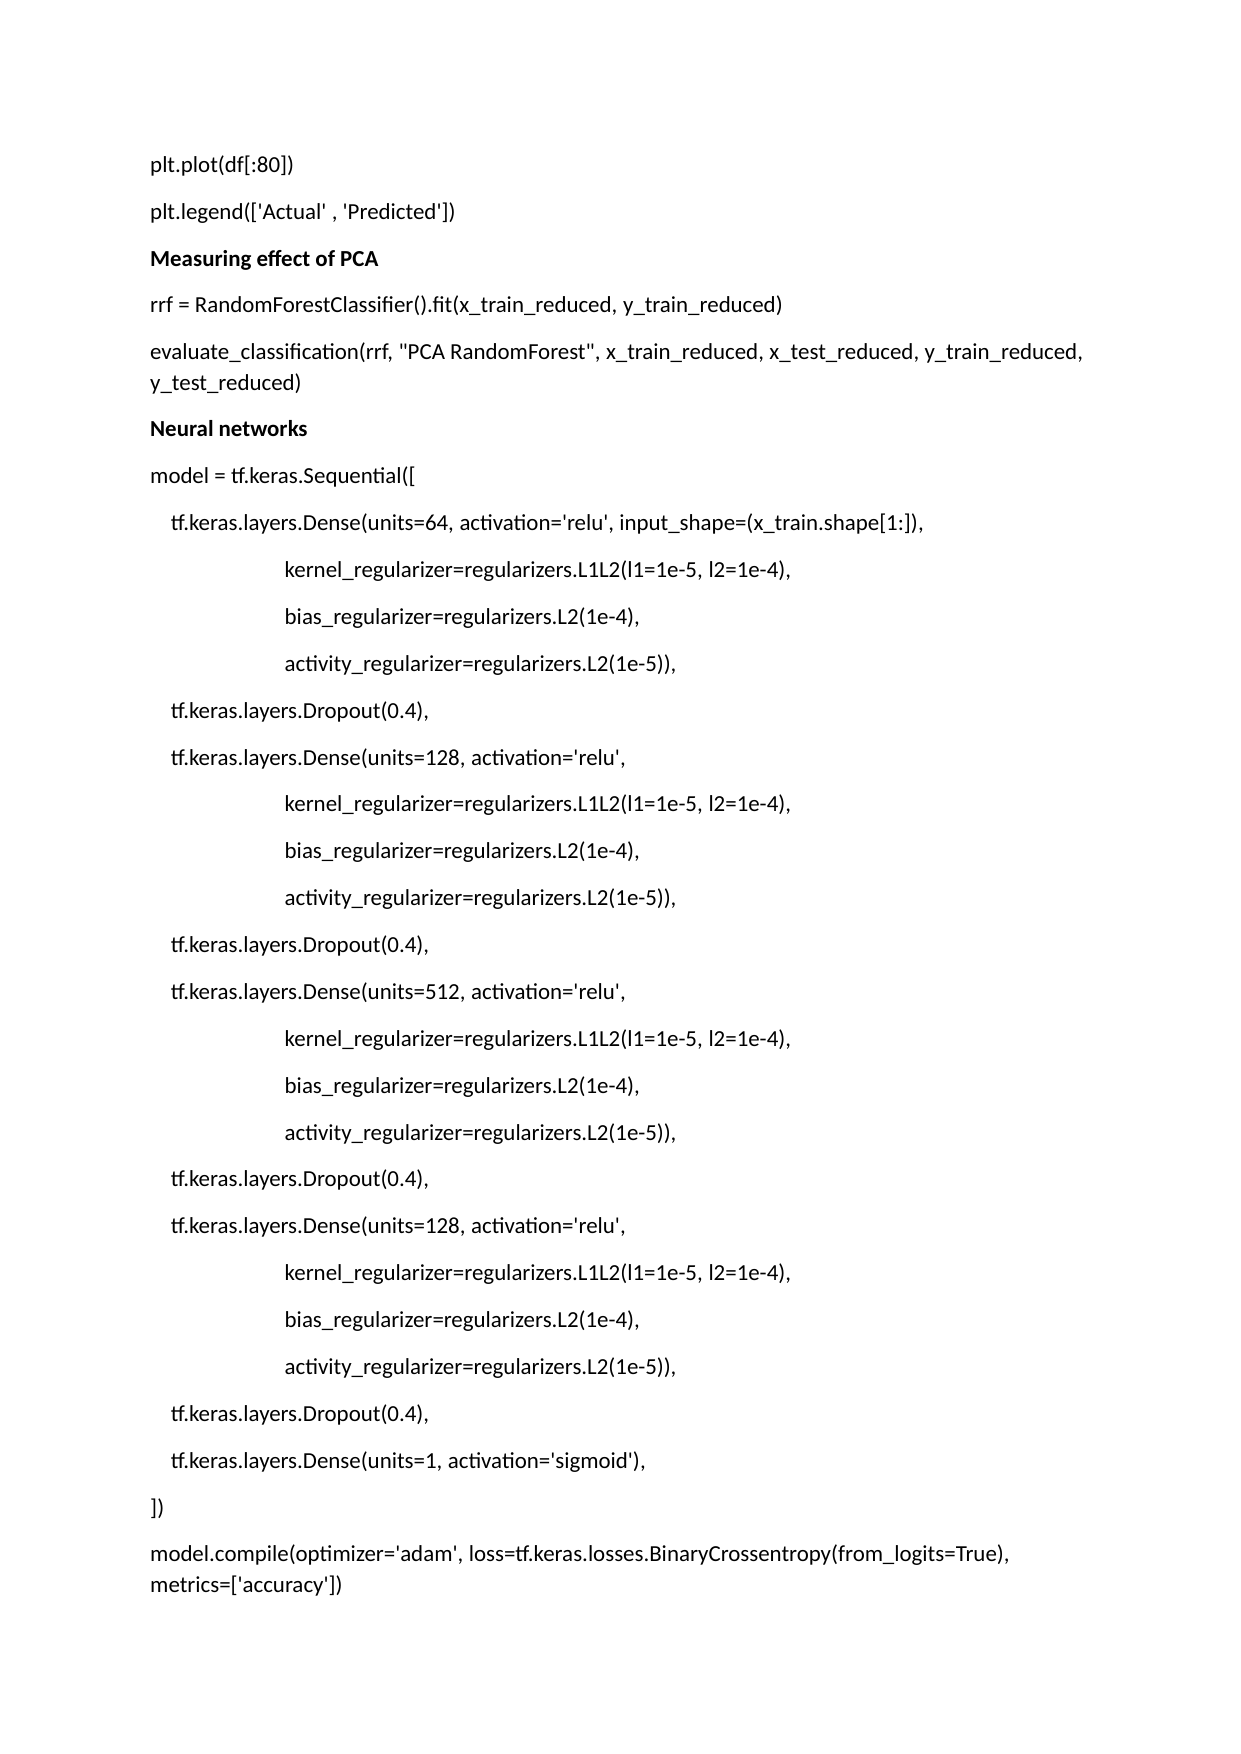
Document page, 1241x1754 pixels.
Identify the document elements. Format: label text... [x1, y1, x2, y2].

text activity_regularizer=regularizers.L2(1e-5)), [150, 649, 1090, 677]
text kernel_regularizer=regularizers.L1L2(l1=1e-5, l2=1e-4), [150, 1024, 1090, 1052]
text evaluate_classification(rrf, "PCA RandomForest", x_train_reduced, x_test_reduced, y_train_reduced, y_test_reduced) [150, 337, 1090, 396]
text rrf = RandomForestClassifier().fit(x_train_reduced, y_train_reduced) [150, 291, 1090, 319]
text kernel_regularizer=regularizers.L1L2(l1=1e-5, l2=1e-4), [150, 789, 1090, 818]
text Measuring effect of PCA [150, 244, 1090, 272]
text plt.plot(df[:80]) [150, 150, 1090, 178]
text tf.keras.layers.Dropout(0.4), [150, 930, 1090, 958]
text bias_regularizer=regularizers.L2(1e-4), [150, 1071, 1090, 1099]
text tf.keras.layers.Dropout(0.4), [150, 696, 1090, 724]
text model.compile(optimizer='adam', loss=tf.keras.losses.BinaryCrossentropy(from_logits=True), metrics=['accuracy']) [150, 1539, 1090, 1598]
text tf.keras.layers.Dropout(0.4), [150, 1164, 1090, 1193]
text tf.keras.layers.Dropout(0.4), [150, 1399, 1090, 1427]
text model = tf.keras.Sequential([ [150, 461, 1090, 489]
text tf.keras.layers.Dense(units=1, activation='sigmoid'), [150, 1446, 1090, 1474]
text activity_regularizer=regularizers.L2(1e-5)), [150, 1118, 1090, 1146]
text tf.keras.layers.Dense(units=512, activation='relu', [150, 977, 1090, 1005]
text bias_regularizer=regularizers.L2(1e-4), [150, 1305, 1090, 1333]
text kernel_regularizer=regularizers.L1L2(l1=1e-5, l2=1e-4), [150, 1258, 1090, 1286]
text bias_regularizer=regularizers.L2(1e-4), [150, 602, 1090, 630]
text activity_regularizer=regularizers.L2(1e-5)), [150, 1352, 1090, 1380]
text kernel_regularizer=regularizers.L1L2(l1=1e-5, l2=1e-4), [150, 555, 1090, 583]
text tf.keras.layers.Dense(units=64, activation='relu', input_shape=(x_train.shape[1:]), [150, 508, 1090, 536]
text ]) [150, 1493, 1090, 1521]
text Neural networks [150, 414, 1090, 443]
text tf.keras.layers.Dense(units=128, activation='relu', [150, 743, 1090, 771]
text plt.legend(['Actual' , 'Predicted']) [150, 197, 1090, 225]
text activity_regularizer=regularizers.L2(1e-5)), [150, 883, 1090, 911]
text bias_regularizer=regularizers.L2(1e-4), [150, 836, 1090, 864]
text tf.keras.layers.Dense(units=128, activation='relu', [150, 1211, 1090, 1239]
